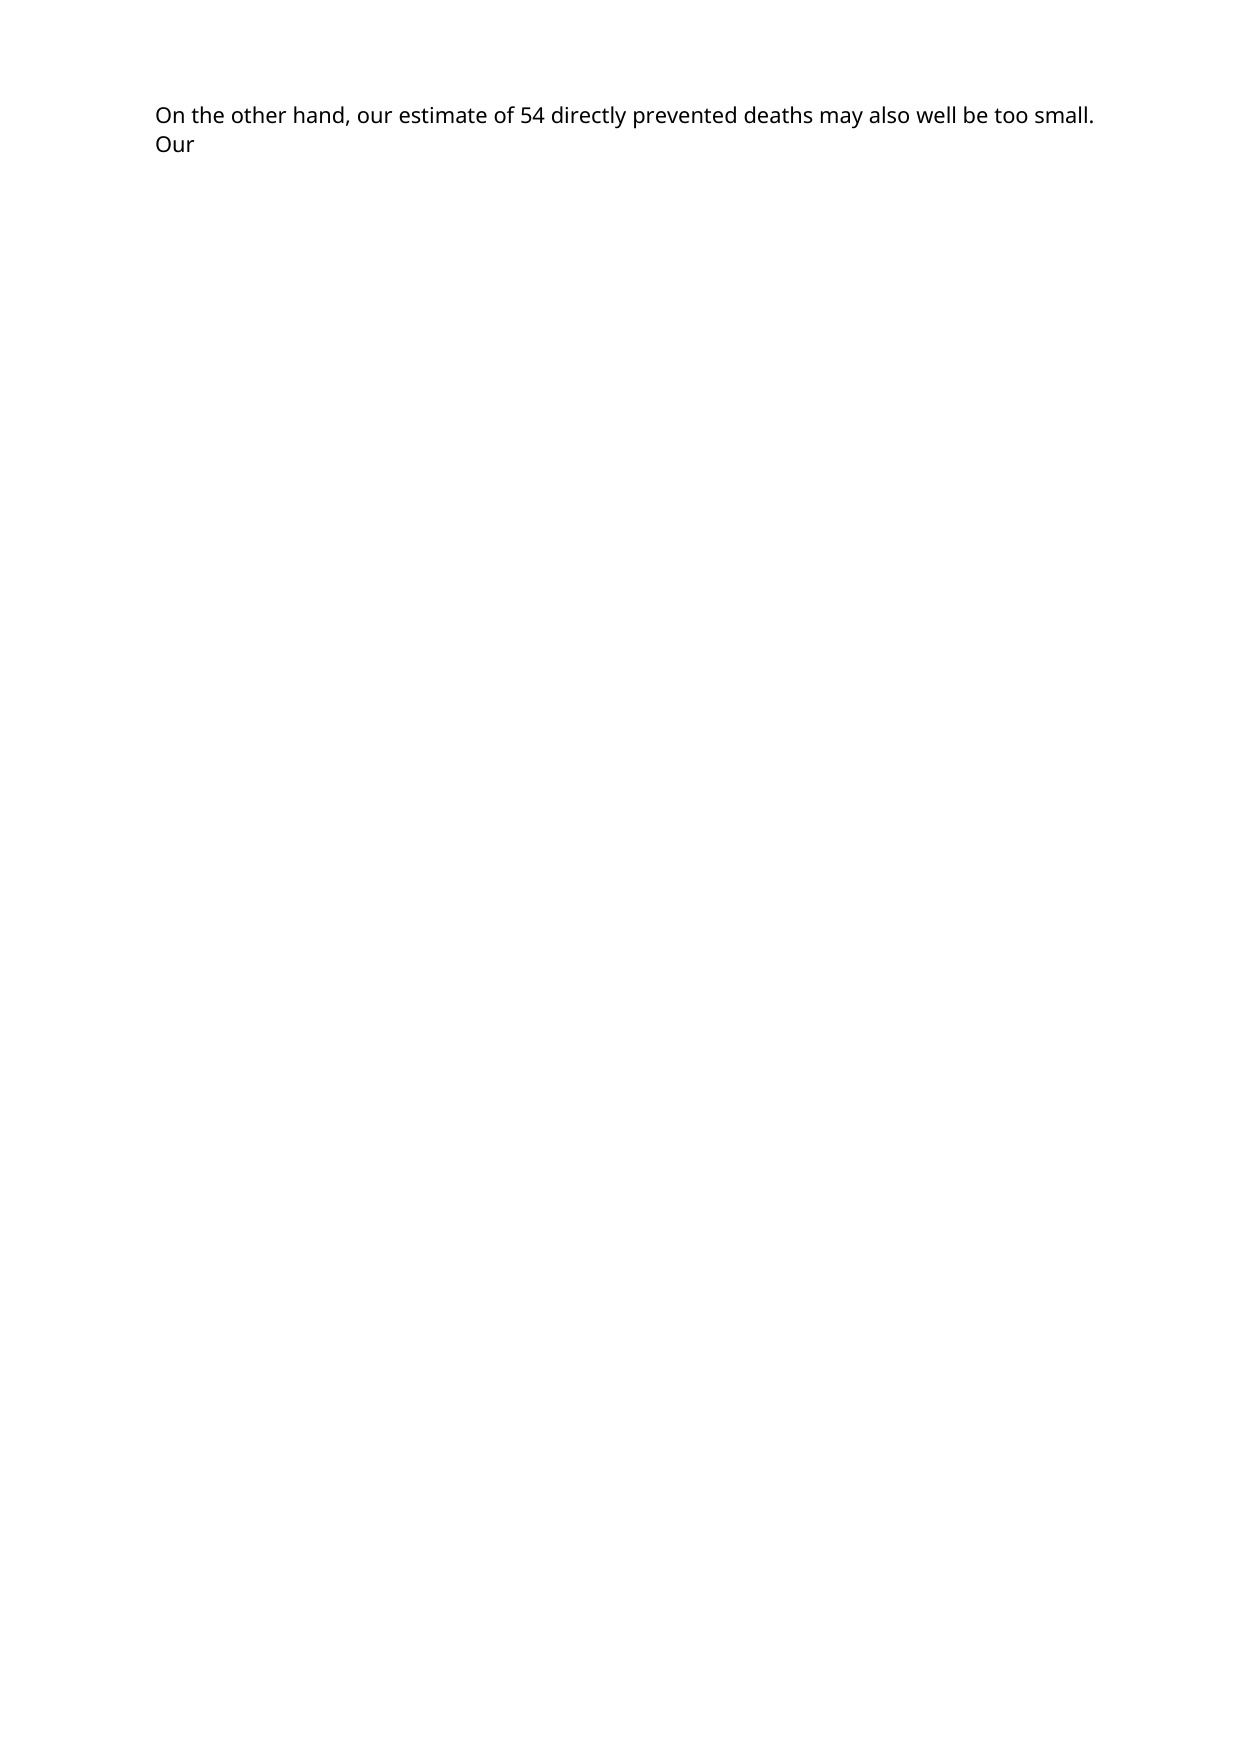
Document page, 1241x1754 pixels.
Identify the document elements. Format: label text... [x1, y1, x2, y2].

text On the other hand, our estimate of 54 directly prevented deaths may also well be too small. Our [155, 99, 1096, 159]
